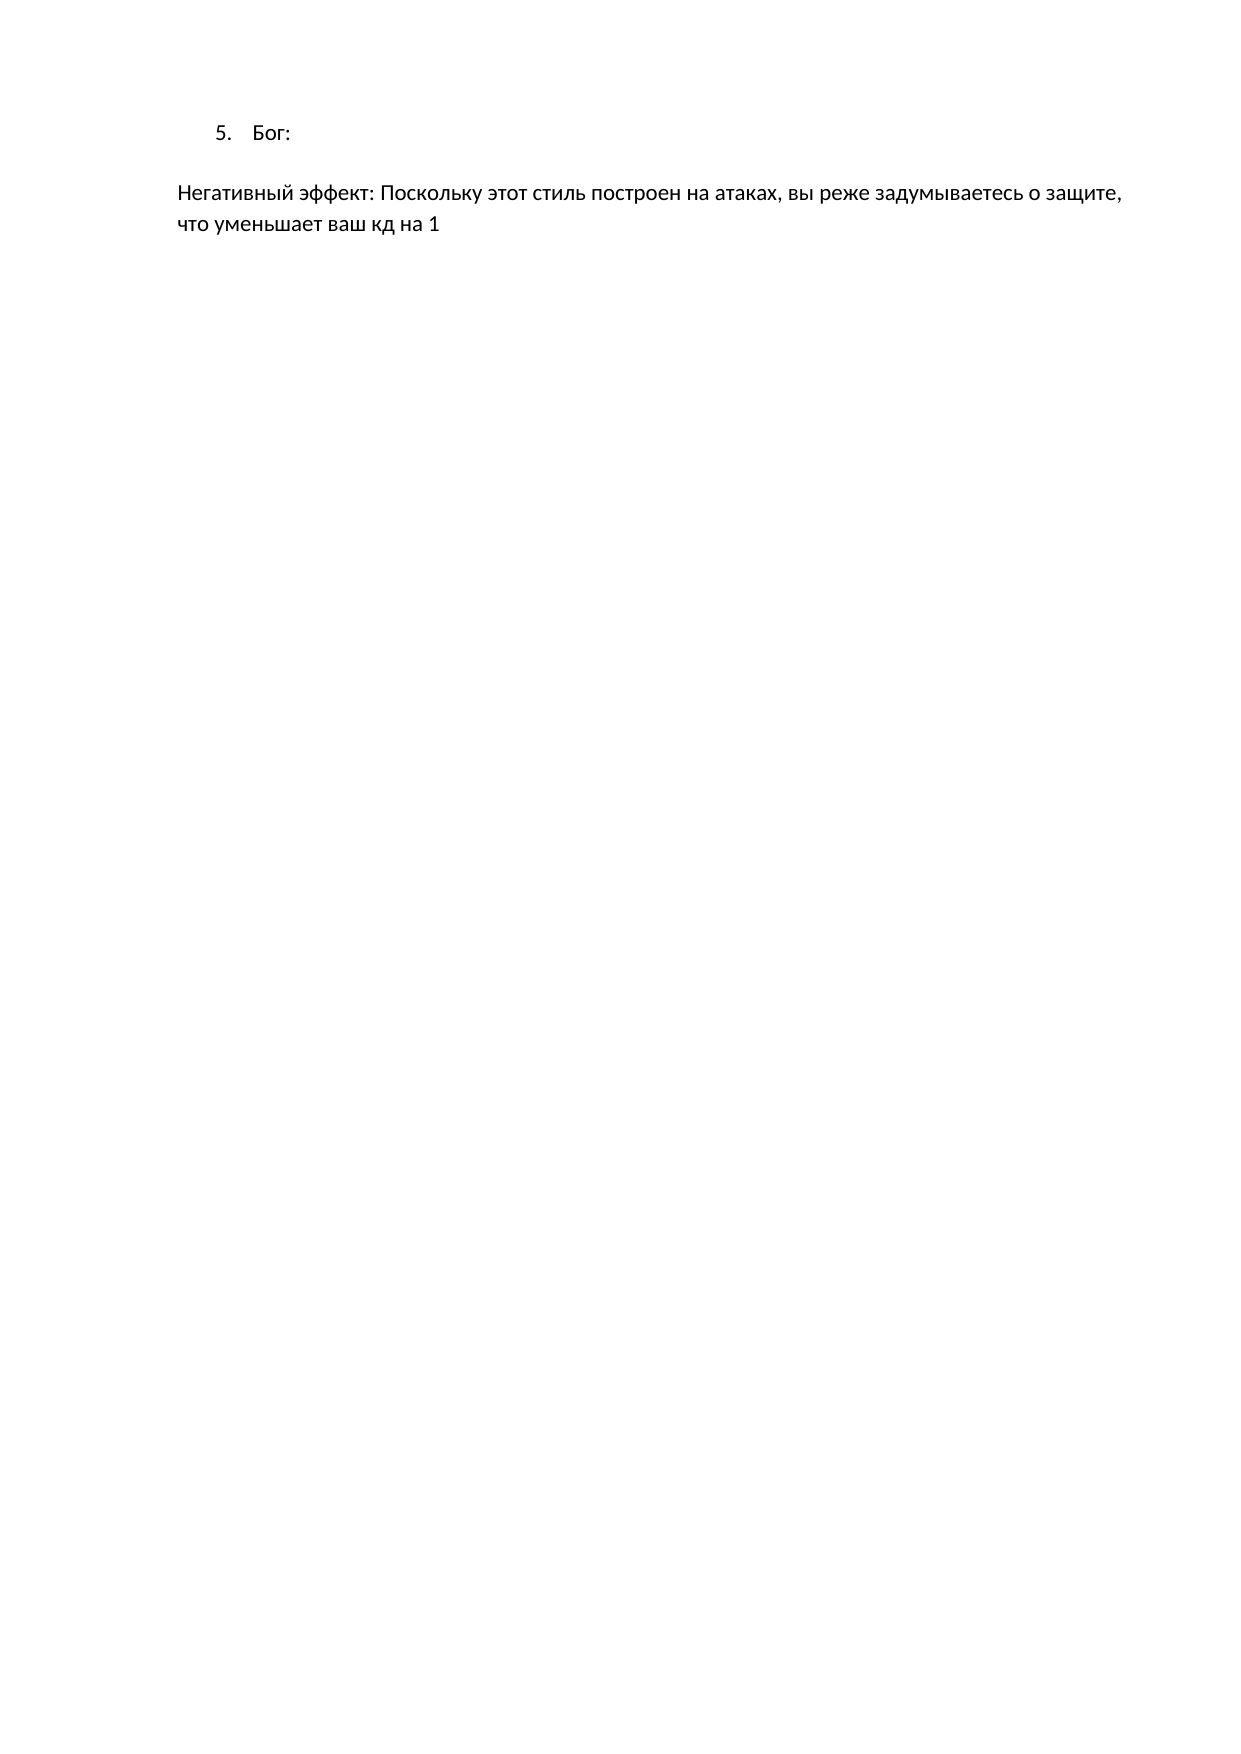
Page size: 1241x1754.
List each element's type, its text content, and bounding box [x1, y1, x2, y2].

list Негативный эффект: Поскольку этот стиль построен на атаках, вы реже задумываетесь о защите, что уменьшает ваш кд на 1 [177, 178, 1152, 237]
list Бог: [215, 118, 1152, 176]
